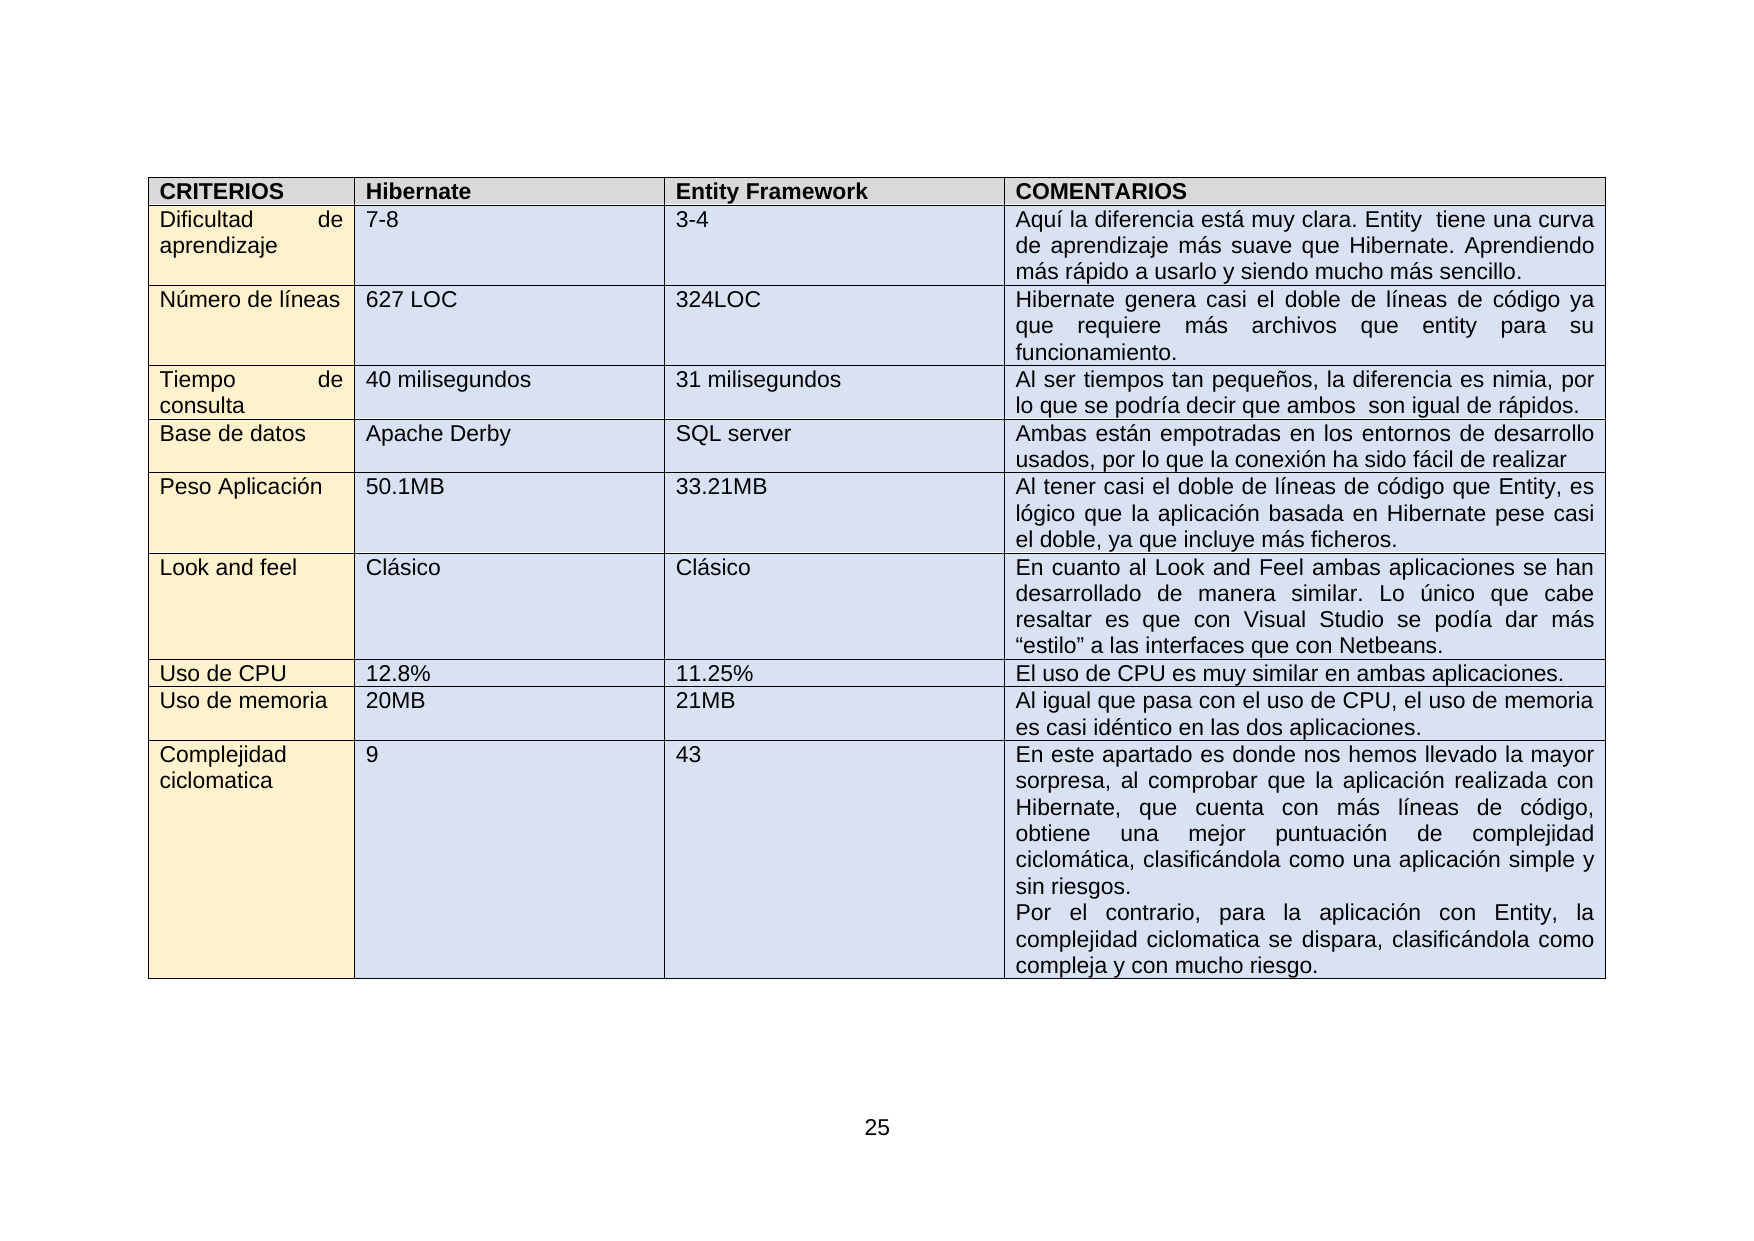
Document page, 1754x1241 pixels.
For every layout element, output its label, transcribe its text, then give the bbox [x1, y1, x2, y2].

table_cell Clásico [355, 554, 664, 659]
table_header Entity Framework [665, 178, 1004, 204]
table_cell Ambas están empotradas en los entornos de desarrollo usados, por lo que la conexión ha sido fácil de realizar [1005, 420, 1605, 472]
table_cell Número de líneas [149, 286, 354, 365]
table_cell 43 [665, 741, 1004, 978]
table_cell 324LOC [665, 286, 1004, 365]
table_cell 50.1MB [355, 473, 664, 552]
table_cell Complejidad ciclomatica [149, 741, 354, 978]
table_header Hibernate [355, 178, 664, 204]
table_cell Peso Aplicación [149, 473, 354, 552]
table_cell Al tener casi el doble de líneas de código que Entity, es lógico que la aplicación basada en Hibernate pese casi el doble, ya que incluye más ficheros. [1005, 473, 1605, 552]
table_cell Clásico [665, 554, 1004, 659]
table_cell SQL server [665, 420, 1004, 472]
table_cell Aquí la diferencia está muy clara. Entity tiene una curva de aprendizaje más suave que Hibernate. Aprendiendo más rápido a usarlo y siendo mucho más sencillo. [1005, 206, 1605, 285]
table_cell Dificultad de aprendizaje [149, 206, 354, 285]
table_cell 33.21MB [665, 473, 1004, 552]
table_cell El uso de CPU es muy similar en ambas aplicaciones. [1005, 660, 1605, 686]
table_header COMENTARIOS [1005, 178, 1605, 204]
table_cell Tiempo de consulta [149, 366, 354, 418]
table_cell 40 milisegundos [355, 366, 664, 418]
table_cell Al ser tiempos tan pequeños, la diferencia es nimia, por lo que se podría decir que ambos son igual de rápidos. [1005, 366, 1605, 418]
table_cell 21MB [665, 687, 1004, 740]
table_header CRITERIOS [149, 178, 354, 204]
table_cell Hibernate genera casi el doble de líneas de código ya que requiere más archivos que entity para su funcionamiento. [1005, 286, 1605, 365]
table_cell 11.25% [665, 660, 1004, 686]
table_cell Uso de CPU [149, 660, 354, 686]
table_cell Al igual que pasa con el uso de CPU, el uso de memoria es casi idéntico en las dos aplicaciones. [1005, 687, 1605, 740]
table_cell Apache Derby [355, 420, 664, 472]
table_cell 20MB [355, 687, 664, 740]
table_cell Uso de memoria [149, 687, 354, 740]
table_cell 12.8% [355, 660, 664, 686]
table_cell 9 [355, 741, 664, 978]
table_cell 3-4 [665, 206, 1004, 285]
table_cell Look and feel [149, 554, 354, 659]
table_cell En cuanto al Look and Feel ambas aplicaciones se han desarrollado de manera similar. Lo único que cabe resaltar es que con Visual Studio se podía dar más “estilo” a las interfaces que con Netbeans. [1005, 554, 1605, 659]
table_cell En este apartado es donde nos hemos llevado la mayor sorpresa, al comprobar que la aplicación realizada con Hibernate, que cuenta con más líneas de código, obtiene una mejor puntuación de complejidad ciclomática, clasificándola como una aplicación simple y sin riesgos. Por el contrario, para la aplicación con Entity, la complejidad ciclomatica se dispara, clasificándola como compleja y con mucho riesgo. [1005, 741, 1605, 978]
table_cell 31 milisegundos [665, 366, 1004, 418]
table_cell Base de datos [149, 420, 354, 472]
table_cell 7-8 [355, 206, 664, 285]
table_cell 627 LOC [355, 286, 664, 365]
